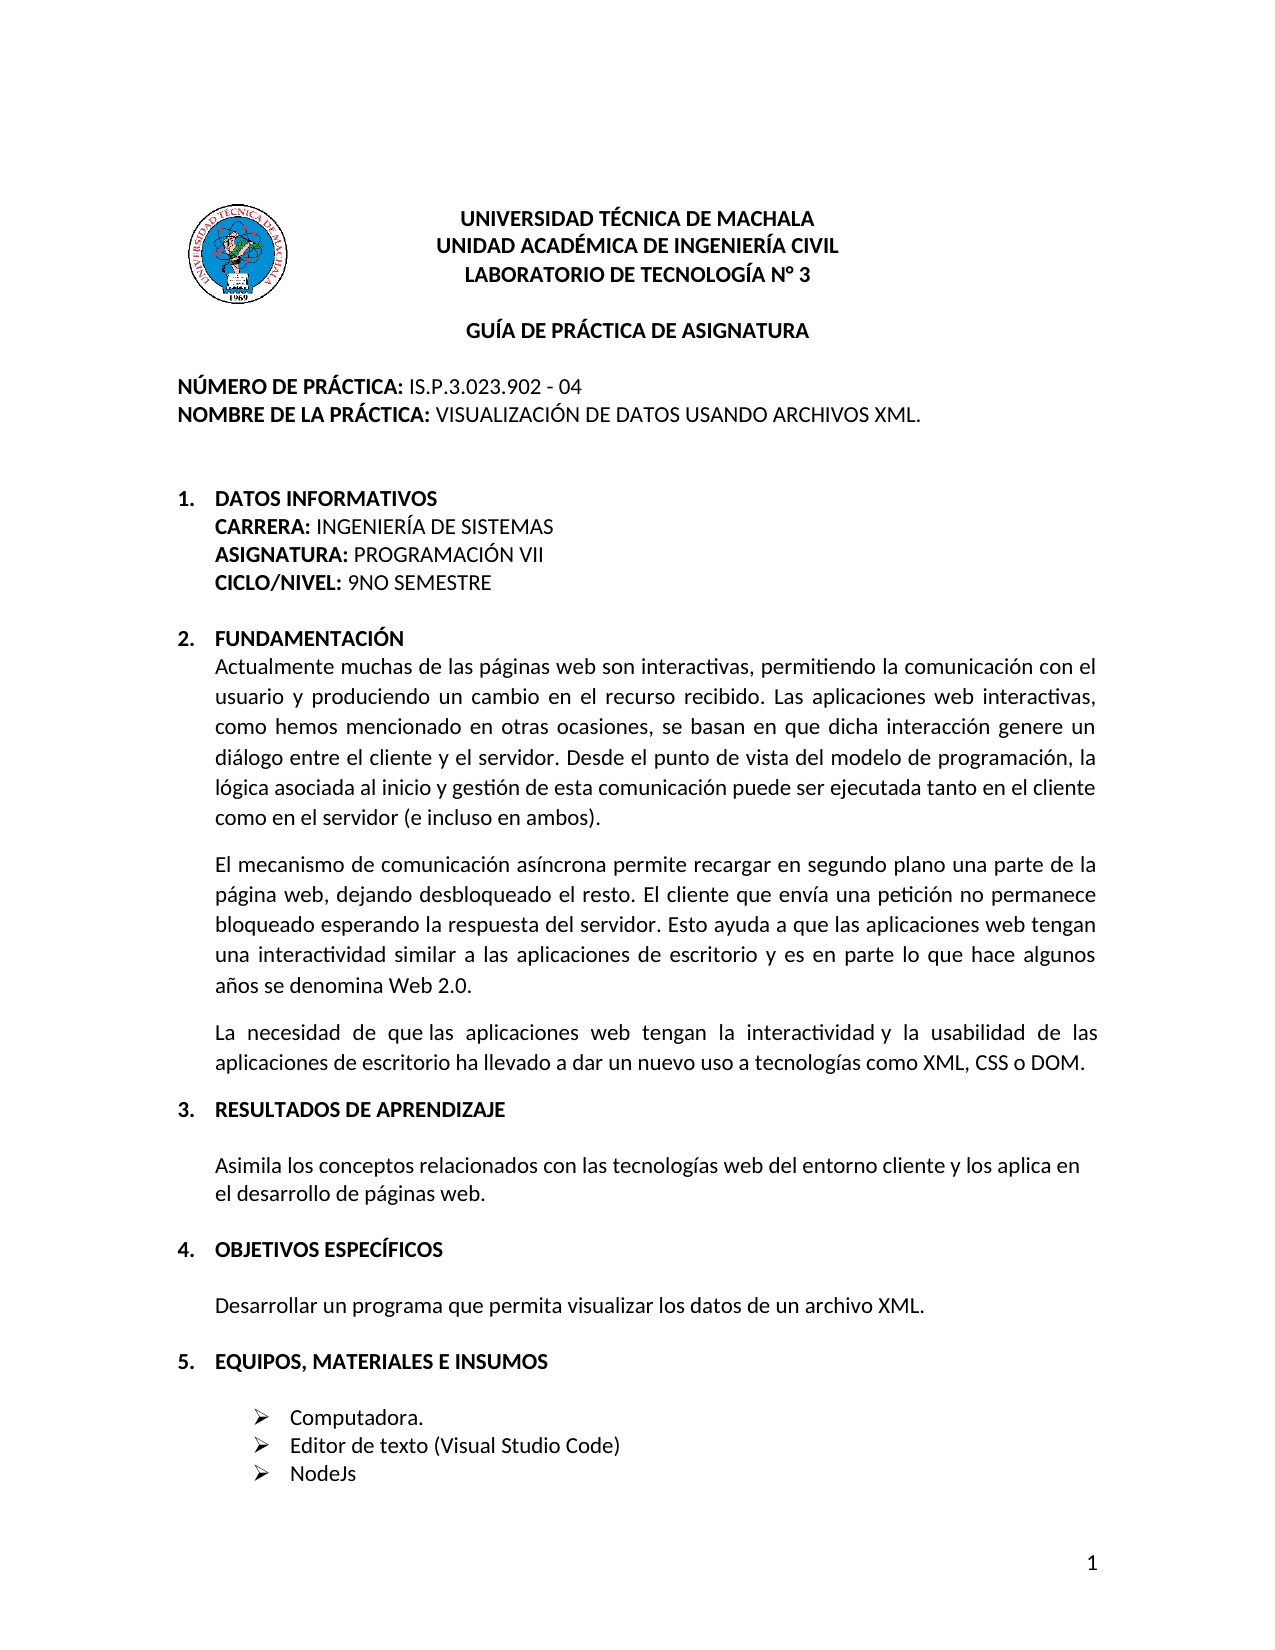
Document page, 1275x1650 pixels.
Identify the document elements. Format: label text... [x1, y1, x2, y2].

text ASIGNATURA: PROGRAMACIÓN VII [177, 540, 1098, 568]
list Editor de texto (Visual Studio Code) [252, 1431, 1098, 1459]
list FUNDAMENTACIÓN [177, 624, 1098, 652]
text El mecanismo de comunicación asíncrona permite recargar en segundo plano una parte de la página web, dejando desbloqueado el resto. El cliente que envía una petición no permanece bloqueado esperando la respuesta del servidor. Esto ayuda a que las aplicaciones web tengan una interactividad similar a las aplicaciones de escritorio y es en parte lo que hace algunos años se denomina Web 2.0. [215, 850, 1098, 999]
list EQUIPOS, MATERIALES E INSUMOS [177, 1347, 1098, 1375]
text CARRERA: INGENIERÍA DE SISTEMAS [215, 512, 1098, 540]
list Desarrollar un programa que permita visualizar los datos de un archivo XML. [215, 1291, 1098, 1319]
list DATOS INFORMATIVOS [177, 484, 1098, 512]
picture [176, 204, 299, 309]
text La necesidad de que las aplicaciones web tengan la interactividad y la usabilidad de las aplicaciones de escritorio ha llevado a dar un nuevo uso a tecnologías como XML, CSS o DOM. [215, 1018, 1098, 1076]
list Asimila los conceptos relacionados con las tecnologías web del entorno cliente y los aplica en el desarrollo de páginas web. [215, 1151, 1098, 1207]
text LABORATORIO DE TECNOLOGÍA N° 3 [299, 260, 1098, 288]
list Computadora. [252, 1403, 1098, 1431]
text Actualmente muchas de las páginas web son interactivas, permitiendo la comunicación con el usuario y produciendo un cambio en el recurso recibido. Las aplicaciones web interactivas, como hemos mencionado en otras ocasiones, se basan en que dicha interacción genere un diálogo entre el cliente y el servidor. Desde el punto de vista del modelo de programación, la lógica asociada al inicio y gestión de esta comunicación puede ser ejecutada tanto en el cliente como en el servidor (e incluso en ambos). [215, 652, 1098, 831]
text UNIDAD ACADÉMICA DE INGENIERÍA CIVIL [299, 232, 1098, 260]
list NodeJs [252, 1459, 1098, 1487]
text NOMBRE DE LA PRÁCTICA: VISUALIZACIÓN DE DATOS USANDO ARCHIVOS XML. [177, 400, 1098, 428]
text NÚMERO DE PRÁCTICA: IS.P.3.023.902 - 04 [177, 372, 1098, 400]
list OBJETIVOS ESPECÍFICOS [177, 1235, 1098, 1263]
text GUÍA DE PRÁCTICA DE ASIGNATURA [177, 316, 1098, 344]
text UNIVERSIDAD TÉCNICA DE MACHALA [299, 204, 1098, 232]
text CICLO/NIVEL: 9NO SEMESTRE [215, 568, 1098, 596]
list RESULTADOS DE APRENDIZAJE [177, 1095, 1098, 1123]
